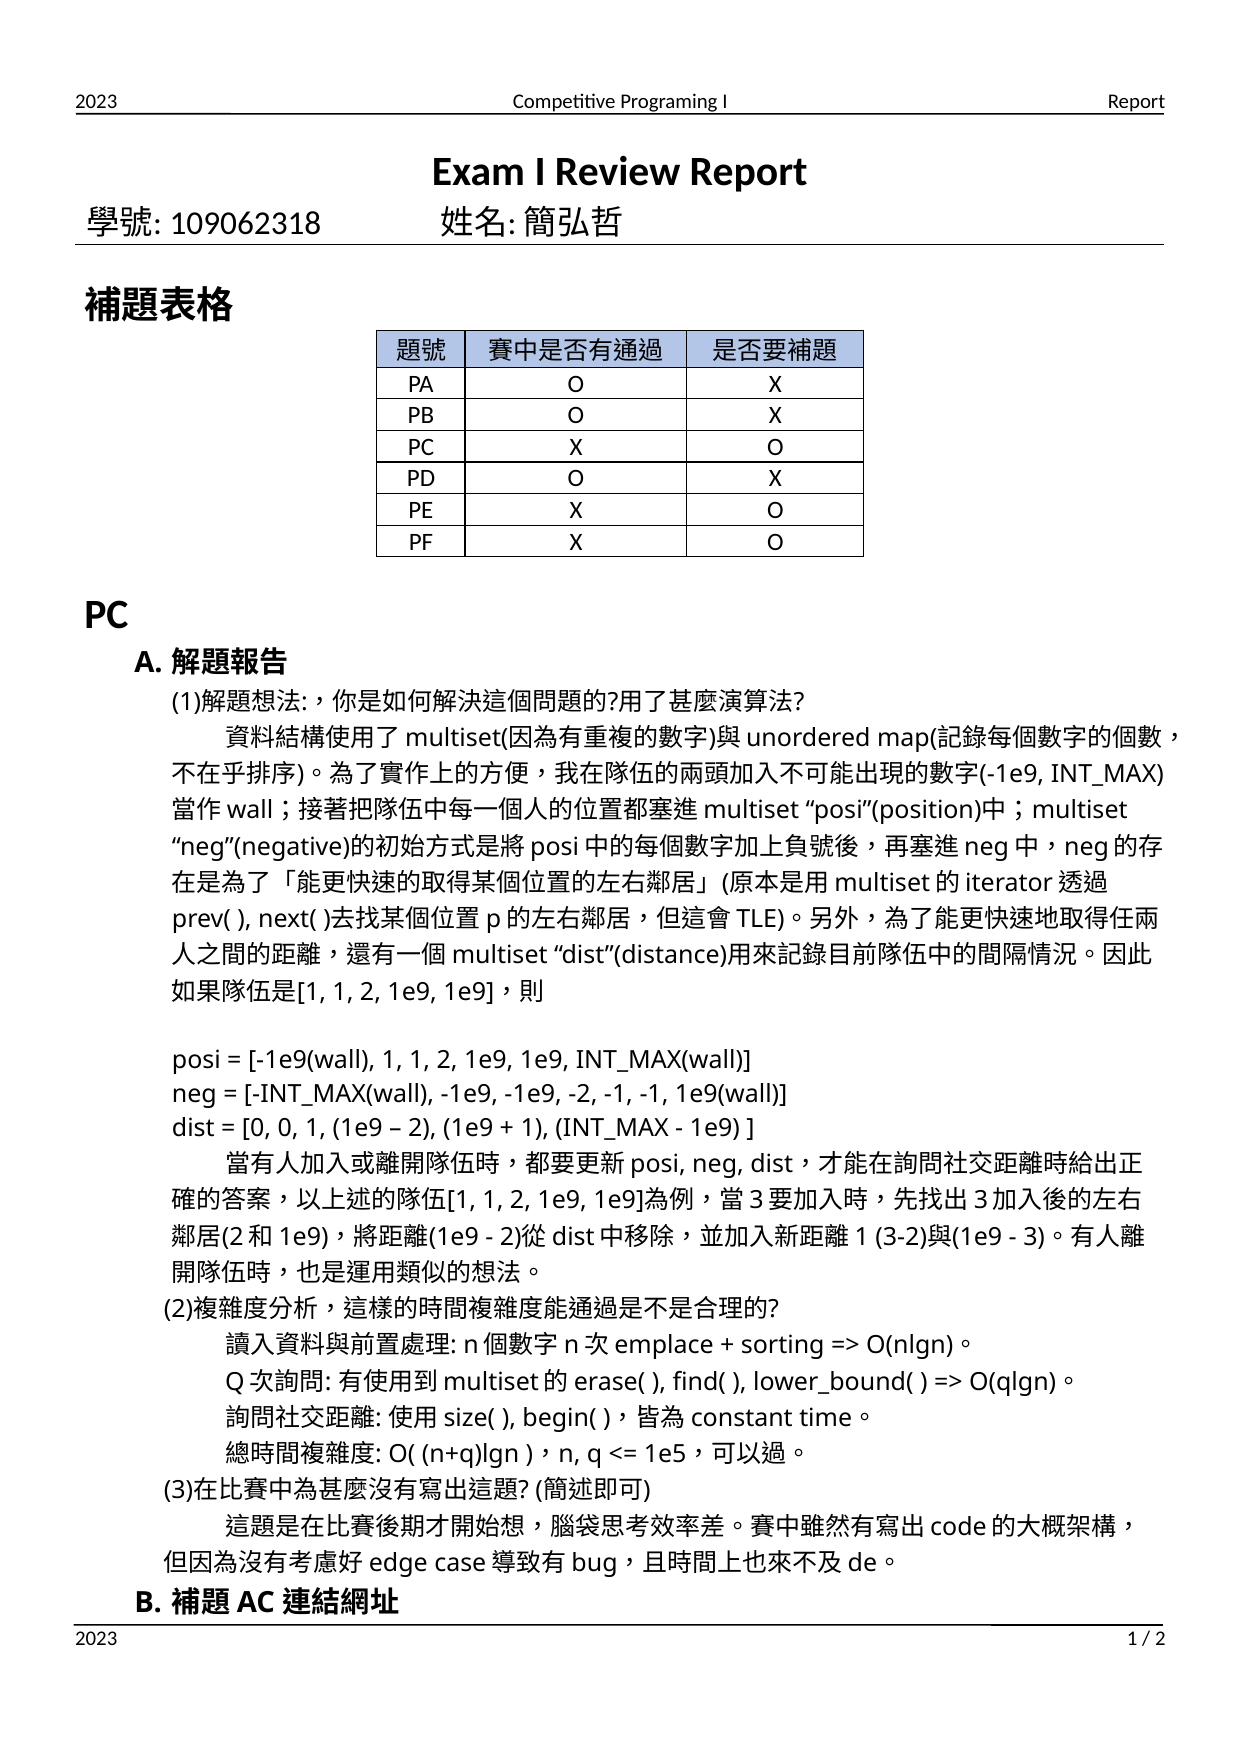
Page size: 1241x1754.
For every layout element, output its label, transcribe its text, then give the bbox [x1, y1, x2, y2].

table_cell PA [377, 368, 464, 398]
table_cell O [466, 463, 686, 493]
text 補題表格 [75, 275, 1165, 329]
list Q次詢問: 有使用到multiset的erase( ), find( ), lower_bound( ) => O(qlgn)。 [164, 1361, 1165, 1397]
list 當有人加入或離開隊伍時，都要更新posi, neg, dist，才能在詢問社交距離時給出正確的答案，以上述的隊伍[1, 1, 2, 1e9, 1e9]為例，當3要加入時，先找出3加入後的左右鄰居(2和1e9)，將距離(1e9 - 2)從dist中移除，並加入新距離1 (3-2)與(1e9 - 3)。有人離開隊伍時，也是運用類似的想法。 [172, 1143, 1165, 1288]
table_cell PB [377, 399, 464, 430]
table_header 賽中是否有通過 [466, 331, 686, 367]
list (3)在比賽中為甚麼沒有寫出這題? (簡述即可) [164, 1470, 1165, 1506]
table_cell O [687, 494, 863, 524]
table_cell 學號: 109062318 [75, 195, 429, 244]
table_cell O [466, 399, 686, 430]
list 資料結構使用了multiset(因為有重複的數字)與unordered map(記錄每個數字的個數，不在乎排序)。為了實作上的方便，我在隊伍的兩頭加入不可能出現的數字(-1e9, INT_MAX)當作wall；接著把隊伍中每一個人的位置都塞進multiset “posi”(position)中；multiset “neg”(negative)的初始方式是將posi中的每個數字加上負號後，再塞進neg中，neg的存在是為了「能更快速的取得某個位置的左右鄰居」(原本是用multiset的iterator透過prev( ), next( )去找某個位置p的左右鄰居，但這會TLE)。另外，為了能更快速地取得任兩人之間的距離，還有一個multiset “dist”(distance)用來記錄目前隊伍中的間隔情況。因此如果隊伍是[1, 1, 2, 1e9, 1e9]，則 [172, 717, 1165, 1007]
table_header 是否要補題 [687, 331, 863, 367]
table_cell O [687, 526, 863, 556]
list 總時間複雜度: O( (n+q)lgn )，n, q <= 1e5，可以過。 [164, 1433, 1165, 1470]
table_cell X [687, 399, 863, 430]
list posi = [-1e9(wall), 1, 1, 2, 1e9, 1e9, INT_MAX(wall)] [172, 1041, 1165, 1075]
list neg = [-INT_MAX(wall), -1e9, -1e9, -2, -1, -1, 1e9(wall)] [172, 1075, 1165, 1109]
table_cell X [466, 431, 686, 461]
list (1)解題想法:，你是如何解決這個問題的?用了甚麼演算法? [172, 681, 1165, 717]
list 讀入資料與前置處理: n個數字n次emplace + sorting => O(nlgn)。 [164, 1325, 1165, 1361]
list 詢問社交距離: 使用size( ), begin( )，皆為constant time。 [164, 1397, 1165, 1433]
table_cell PF [377, 526, 464, 556]
list dist = [0, 0, 1, (1e9 – 2), (1e9 + 1), (INT_MAX - 1e9) ] [172, 1109, 1165, 1143]
table_header Exam I Review Report [75, 145, 1164, 195]
list (2)複雜度分析，這樣的時間複雜度能通過是不是合理的? [164, 1288, 1165, 1325]
table_cell O [687, 431, 863, 461]
table_cell X [466, 526, 686, 556]
list 解題報告 [134, 638, 1165, 681]
table_cell O [466, 368, 686, 398]
table_cell X [687, 368, 863, 398]
list 補題 AC 連結網址 [134, 1578, 1165, 1621]
list 這題是在比賽後期才開始想，腦袋思考效率差。賽中雖然有寫出code的大概架構，但因為沒有考慮好edge case導致有bug，且時間上也來不及de。 [164, 1506, 1165, 1578]
table_cell X [687, 463, 863, 493]
table_header 題號 [377, 331, 464, 367]
table_cell PE [377, 494, 464, 524]
text PC [75, 588, 1165, 638]
table_cell PD [377, 463, 464, 493]
table_cell 姓名: 簡弘哲 [429, 195, 1164, 244]
table_cell X [466, 494, 686, 524]
table_cell PC [377, 431, 464, 461]
